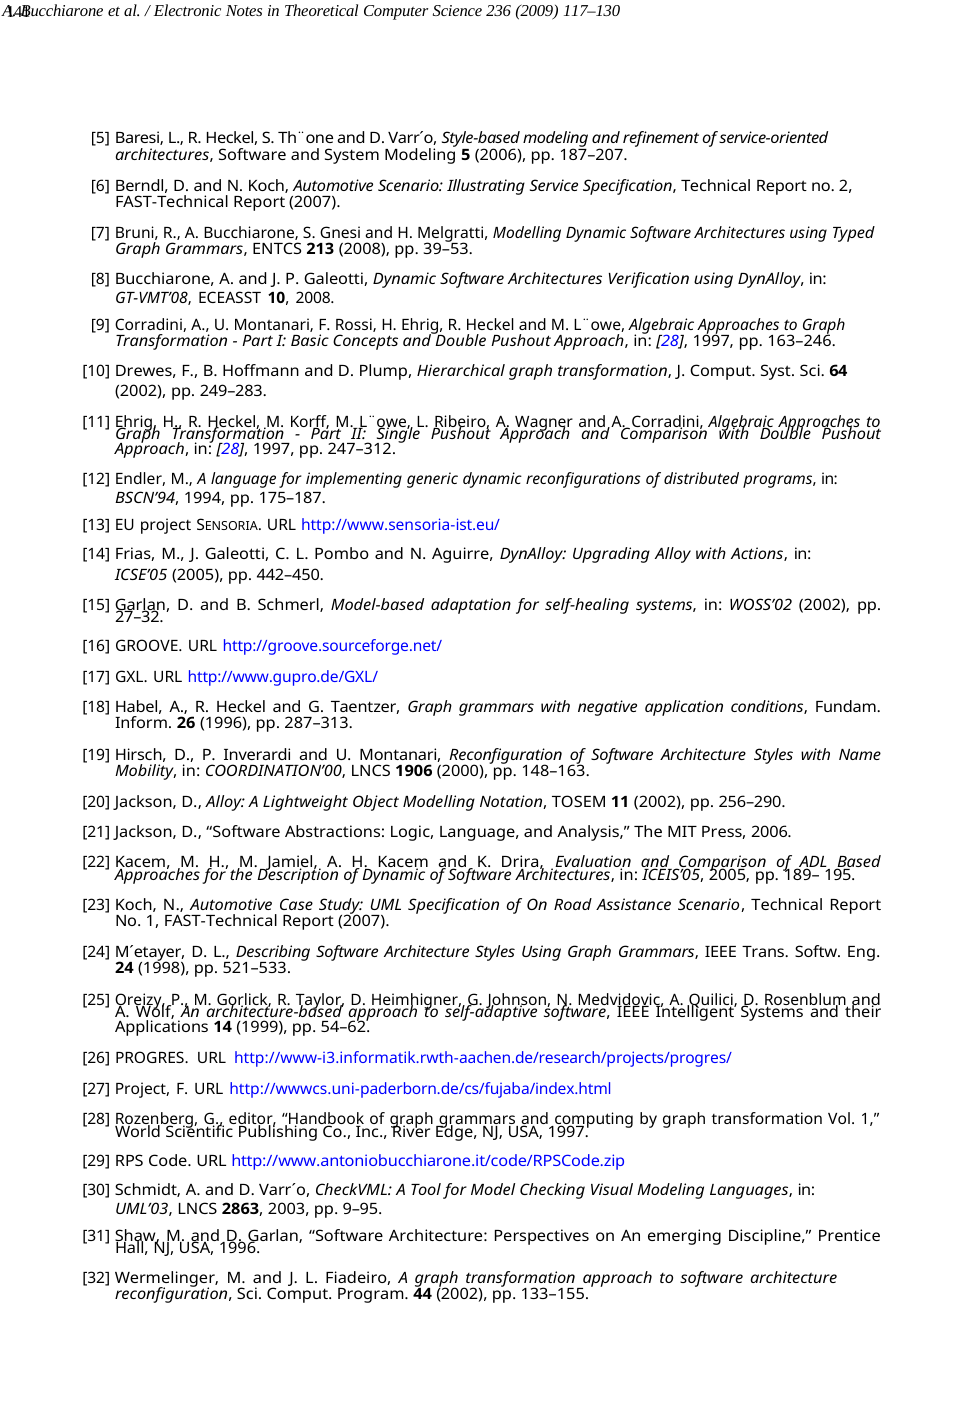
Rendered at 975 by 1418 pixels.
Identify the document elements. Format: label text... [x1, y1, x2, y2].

list Corradini, A., U. Montanari, F. Rossi, H. Ehrig, R. Heckel and M. L¨owe, Algebraic Approaches to Graph Transformation - Part I: Basic Concepts and Double Pushout Approach, in: [28], 1997, pp. 163–246. [91, 316, 881, 351]
list Jackson, D., “Software Abstractions: Logic, Language, and Analysis,” The MIT Press, 2006. [82, 821, 904, 842]
list Habel, A., R. Heckel and G. Taentzer, Graph grammars with negative application conditions, Fundam. Inform. 26 (1996), pp. 287–313. [82, 699, 881, 733]
list Bucchiarone, A. and J. P. Galeotti, Dynamic Software Architectures Verification using DynAlloy, in: [91, 269, 904, 288]
list RPS Code. URL http://www.antoniobucchiarone.it/code/RPSCode.zip [82, 1150, 904, 1171]
list Wermelinger, M. and J. L. Fiadeiro, A graph transformation approach to software architecture reconfiguration, Sci. Comput. Program. 44 (2002), pp. 133–155. [82, 1270, 881, 1304]
list Ehrig, H., R. Heckel, M. Korff, M. L¨owe, L. Ribeiro, A. Wagner and A. Corradini, Algebraic Approaches to Graph Transformation - Part II: Single Pushout Approach and Comparison with Double Pushout Approach, in: [28], 1997, pp. 247–312. [82, 416, 881, 459]
list Kacem, M. H., M. Jamiel, A. H. Kacem and K. Drira, Evaluation and Comparison of ADL Based Approaches for the Description of Dynamic of Software Architectures, in: ICEIS’05, 2005, pp. 189– 195. [82, 856, 881, 885]
text (2002), pp. 249–283. [115, 381, 904, 401]
list Drewes, F., B. Hoffmann and D. Plump, Hierarchical graph transformation, J. Comput. Syst. Sci. 64 [82, 361, 904, 381]
list M´etayer, D. L., Describing Software Architecture Styles Using Graph Grammars, IEEE Trans. Softw. Eng. 24 (1998), pp. 521–533. [82, 944, 881, 978]
list Endler, M., A language for implementing generic dynamic reconfigurations of distributed programs, in: [82, 469, 904, 488]
text UML’03, LNCS 2863, 2003, pp. 9–95. [115, 1199, 904, 1218]
text ICSE’05 (2005), pp. 442–450. [115, 564, 904, 584]
list Koch, N., Automotive Case Study: UML Specification of On Road Assistance Scenario, Technical Report No. 1, FAST-Technical Report (2007). [82, 896, 881, 931]
list Shaw, M. and D. Garlan, “Software Architecture: Perspectives on An emerging Discipline,” Prentice Hall, NJ, USA, 1996. [82, 1230, 881, 1258]
list GROOVE. URL http://groove.sourceforge.net/ [82, 635, 904, 656]
list Project, F. URL http://wwwcs.uni-paderborn.de/cs/fujaba/index.html [82, 1077, 904, 1099]
list Frias, M., J. Galeotti, C. L. Pombo and N. Aguirre, DynAlloy: Upgrading Alloy with Actions, in: [82, 544, 904, 564]
list Jackson, D., Alloy: A Lightweight Object Modelling Notation, TOSEM 11 (2002), pp. 256–290. [82, 790, 904, 812]
text GT-VMT’08, ECEASST 10, 2008. [115, 288, 904, 307]
list Baresi, L., R. Heckel, S. Th¨one and D. Varr´o, Style-based modeling and refinement of service-oriented architectures, Software and System Modeling 5 (2006), pp. 187–207. [91, 130, 881, 164]
text BSCN’94, 1994, pp. 175–187. [115, 488, 904, 507]
list Berndl, D. and N. Koch, Automotive Scenario: Illustrating Service Specification, Technical Report no. 2, FAST-Technical Report (2007). [91, 177, 881, 212]
list Oreizy, P., M. Gorlick, R. Taylor, D. Heimhigner, G. Johnson, N. Medvidovic, A. Quilici, D. Rosenblum and A. Wolf, An architecture-based approach to self-adaptive software, IEEE Intelligent Systems and their Applications 14 (1999), pp. 54–62. [82, 993, 881, 1037]
list Hirsch, D., P. Inverardi and U. Montanari, Reconfiguration of Software Architecture Styles with Name Mobility, in: COORDINATION’00, LNCS 1906 (2000), pp. 148–163. [82, 747, 881, 781]
list PROGRES. URL http://www-i3.informatik.rwth-aachen.de/research/projects/progres/ [82, 1047, 904, 1068]
list GXL. URL http://www.gupro.de/GXL/ [82, 666, 904, 687]
list Bruni, R., A. Bucchiarone, S. Gnesi and H. Melgratti, Modelling Dynamic Software Architectures using Typed Graph Grammars, ENTCS 213 (2008), pp. 39–53. [91, 225, 881, 259]
list EU project Sensoria. URL http://www.sensoria-ist.eu/ [82, 513, 904, 534]
list Garlan, D. and B. Schmerl, Model-based adaptation for self-healing systems, in: WOSS’02 (2002), pp. 27–32. [82, 598, 881, 627]
list Schmidt, A. and D. Varr´o, CheckVML: A Tool for Model Checking Visual Modeling Languages, in: [82, 1180, 904, 1199]
list Rozenberg, G., editor, “Handbook of graph grammars and computing by graph transformation Vol. 1,” World Scientific Publishing Co., Inc., River Edge, NJ, USA, 1997. [82, 1113, 881, 1142]
